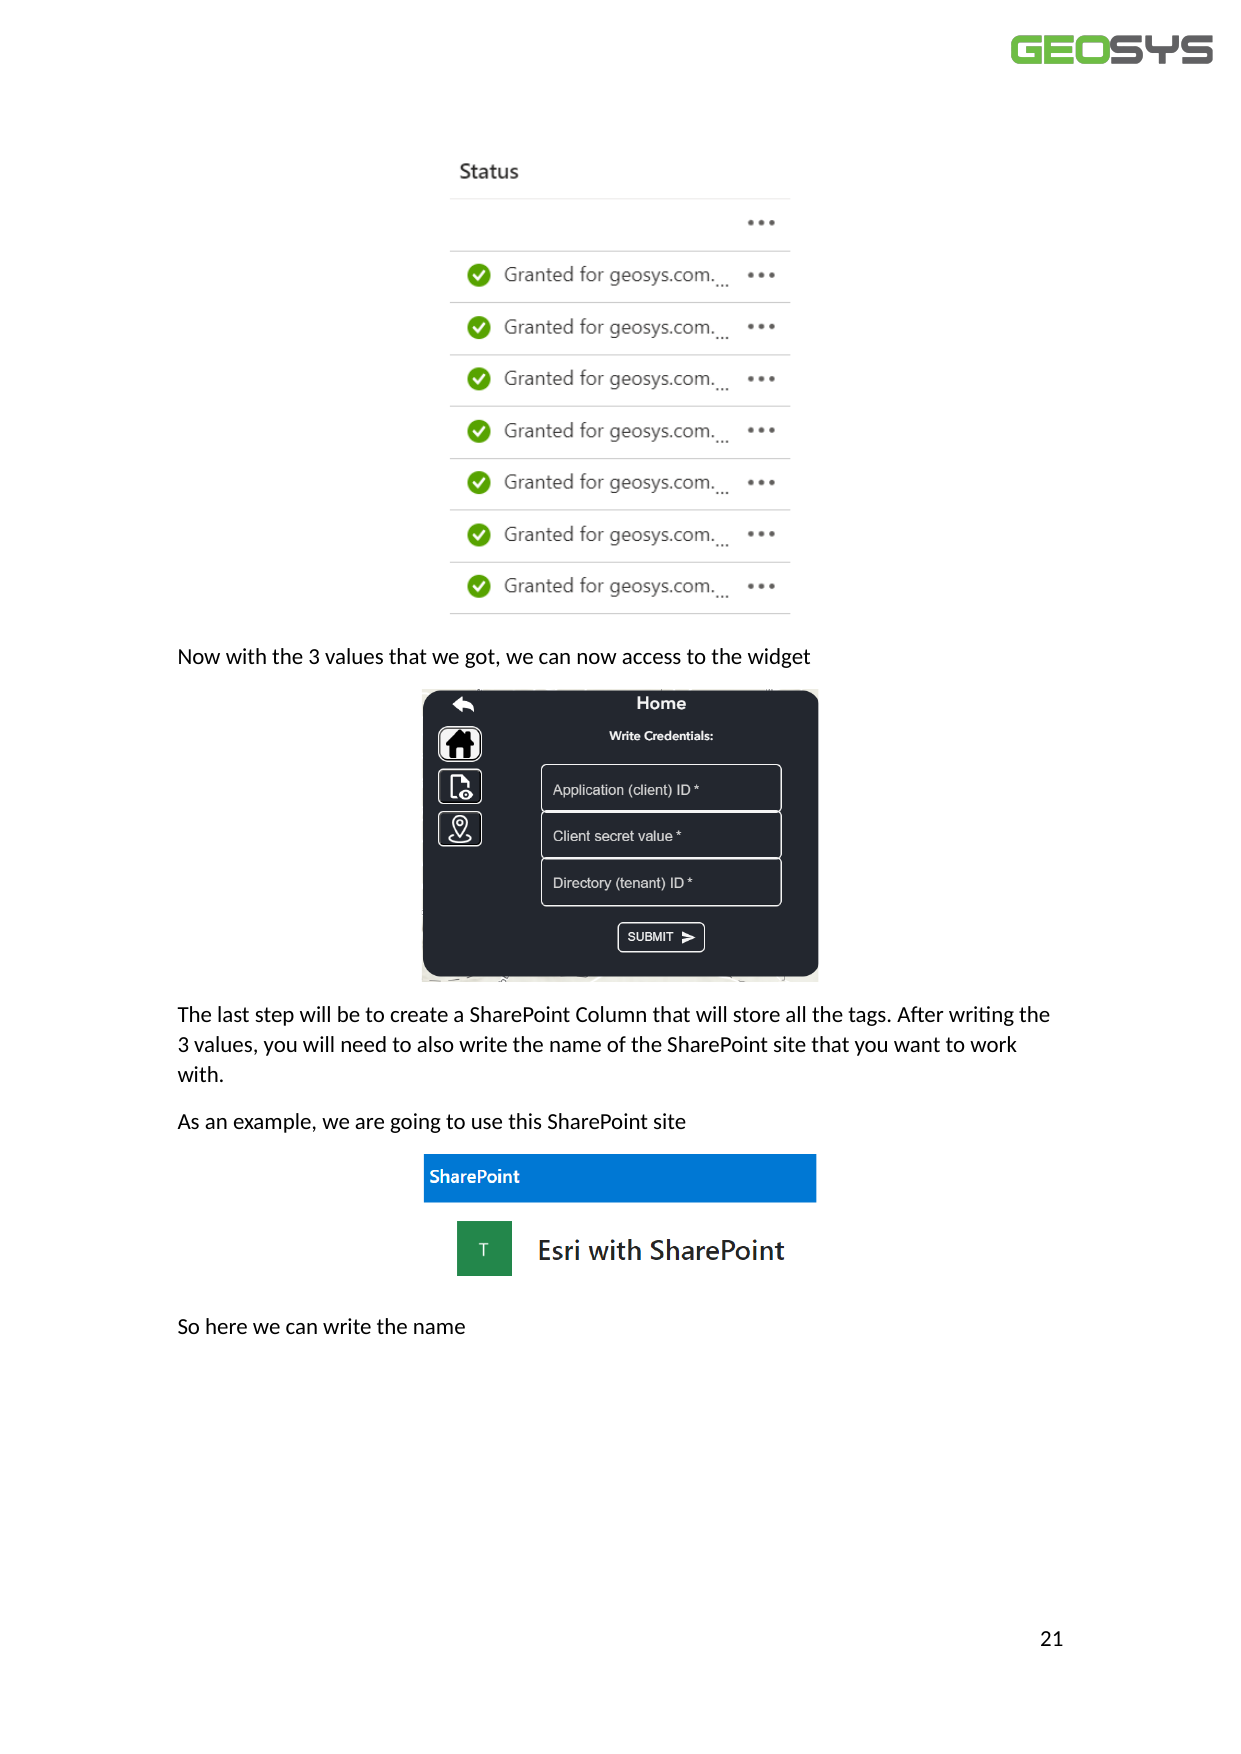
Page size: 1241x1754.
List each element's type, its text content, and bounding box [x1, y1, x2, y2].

text So here we can write the name [177, 1312, 1063, 1340]
picture [449, 147, 791, 624]
text The last step will be to create a SharePoint Column that will store all the tags. After writing the 3 values, you will need to also write the name of the SharePoint site that you want to work with. [177, 1000, 1063, 1088]
text As an example, we are going to use this SharePoint site [177, 1107, 1063, 1135]
text Now with the 3 values that we got, we can now access to the widget [177, 642, 1063, 670]
picture [1006, 28, 1213, 69]
picture [423, 1154, 817, 1293]
picture [421, 689, 819, 982]
